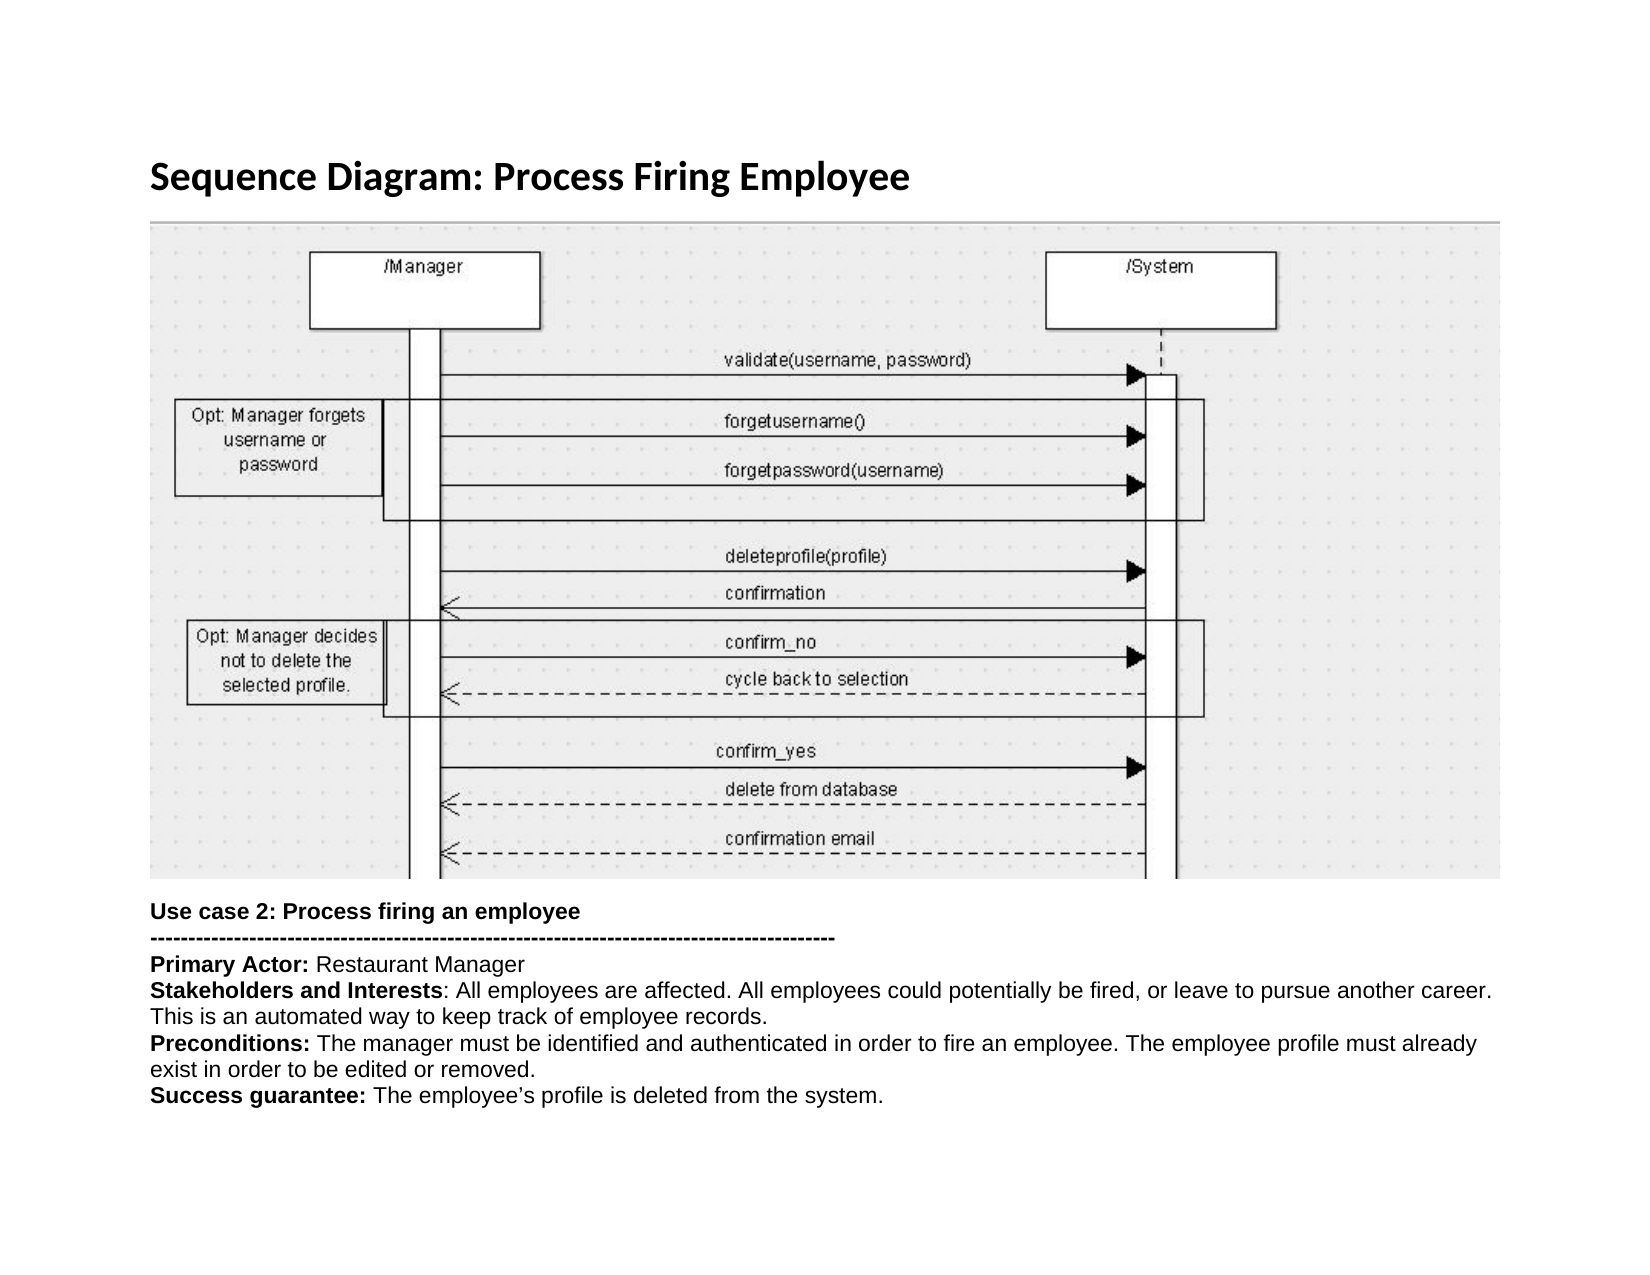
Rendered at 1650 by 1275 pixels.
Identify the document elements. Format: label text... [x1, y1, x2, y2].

text Use case 2: Process firing an employee [150, 898, 1500, 924]
picture [150, 221, 1500, 879]
text Primary Actor: Restaurant Manager [150, 951, 1500, 977]
text Success guarantee: The employee’s profile is deleted from the system. [150, 1082, 1500, 1109]
text Sequence Diagram: Process Firing Employee [150, 150, 1500, 201]
text ------------------------------------------------------------------------------------------ [150, 924, 1500, 951]
